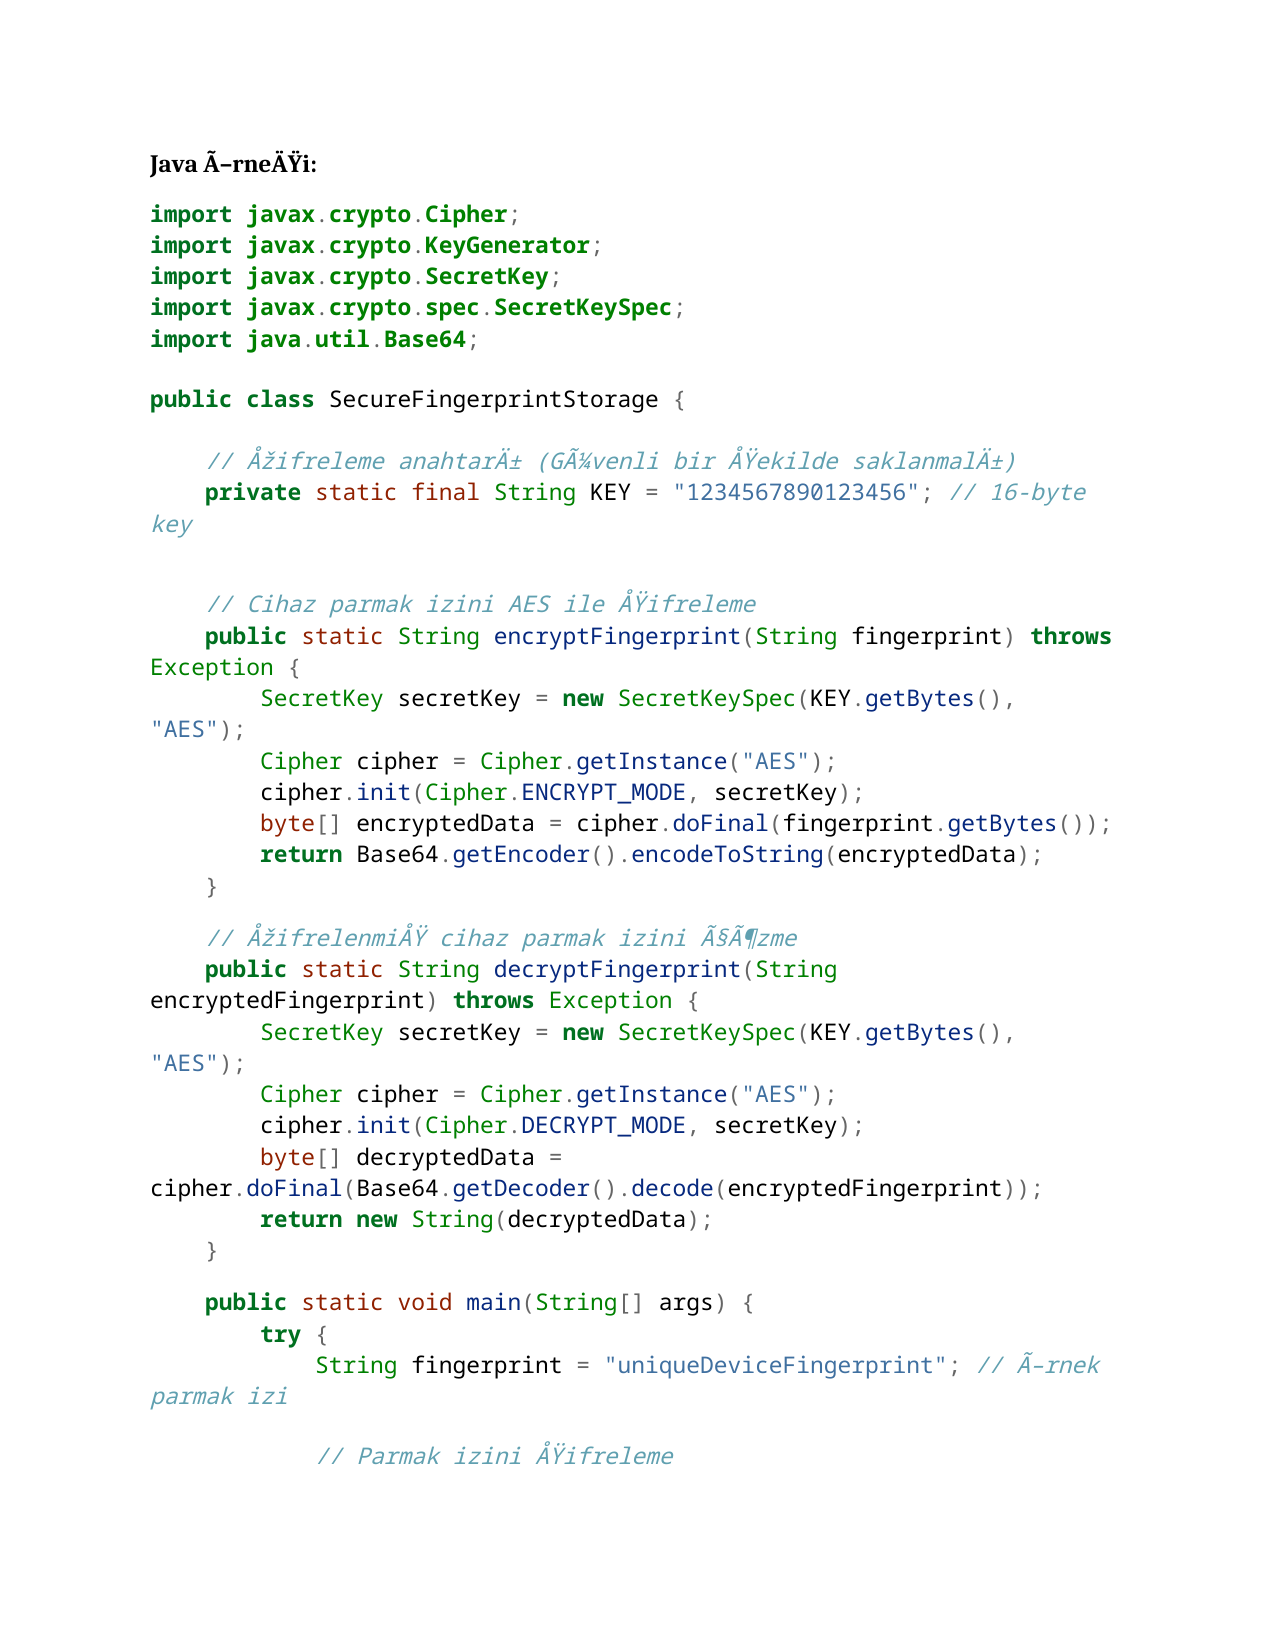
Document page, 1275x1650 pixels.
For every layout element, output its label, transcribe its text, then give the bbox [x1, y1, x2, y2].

text // Cihaz parmak izini AES ile ÅŸifreleme public static String encryptFingerprint(String fingerprint) throws Exception { SecretKey secretKey = new SecretKeySpec(KEY.getBytes(), "AES"); Cipher cipher = Cipher.getInstance("AES"); cipher.init(Cipher.ENCRYPT_MODE, secretKey); byte[] encryptedData = cipher.doFinal(fingerprint.getBytes()); return Base64.getEncoder().encodeToString(encryptedData); } [150, 559, 1125, 901]
text // ÅžifrelenmiÅŸ cihaz parmak izini Ã§Ã¶zme public static String decryptFingerprint(String encryptedFingerprint) throws Exception { SecretKey secretKey = new SecretKeySpec(KEY.getBytes(), "AES"); Cipher cipher = Cipher.getInstance("AES"); cipher.init(Cipher.DECRYPT_MODE, secretKey); byte[] decryptedData = cipher.doFinal(Base64.getDecoder().decode(encryptedFingerprint)); return new String(decryptedData); } [150, 922, 1125, 1265]
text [150, 1286, 1125, 1471]
text Java Ã–rneÄŸi: [150, 150, 1125, 179]
text import javax.crypto.Cipher; import javax.crypto.KeyGenerator; import javax.crypto.SecretKey; import javax.crypto.spec.SecretKeySpec; import java.util.Base64; public class SecureFingerprintStorage { // Åžifreleme anahtarÄ± (GÃ¼venli bir ÅŸekilde saklanmalÄ±) private static final String KEY = "1234567890123456"; // 16-byte key [150, 197, 1125, 539]
